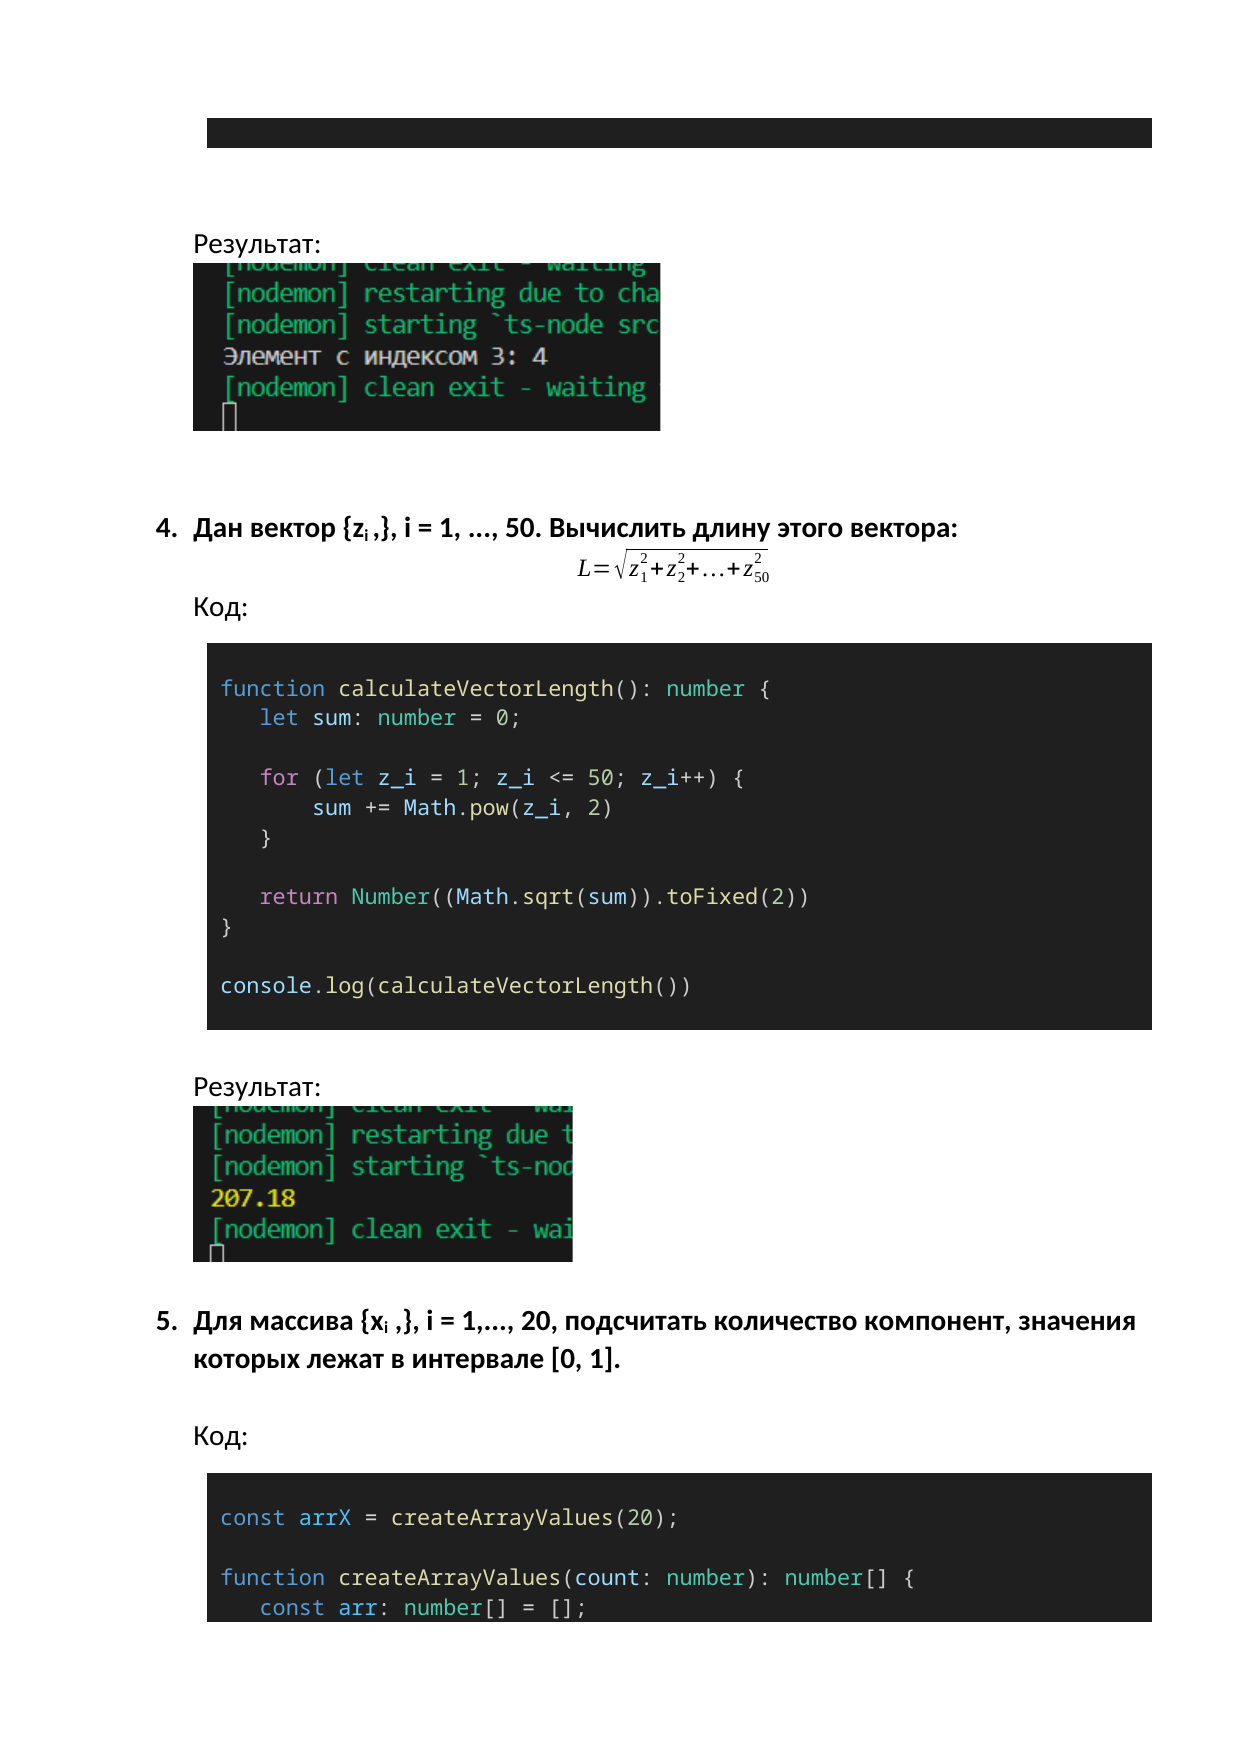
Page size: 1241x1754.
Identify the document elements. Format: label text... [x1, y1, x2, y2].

text function calculateVectorLength(): number { [207, 673, 1152, 702]
text const arr: number[] = []; [207, 1592, 1152, 1622]
list Дан вектор {zi ,}, i = 1, ..., 50. Вычислить длину этого вектора: [156, 509, 1152, 545]
list Код: [193, 588, 1152, 623]
text const arrX = createArrayValues(20); [207, 1502, 1152, 1532]
list Результат: [193, 225, 1152, 260]
text let sum: number = 0; [207, 702, 1152, 732]
text function createArrayValues(count: number): number[] { [207, 1562, 1152, 1592]
text sum += Math.pow(z_i, 2) [207, 792, 1152, 822]
text } [207, 911, 1152, 941]
list Для массива {хi ,}, i = 1,..., 20, подсчитать количество компонент, значения которых лежат в интервале [0, 1]. [156, 1302, 1152, 1376]
picture [193, 1106, 573, 1262]
text console.log(calculateVectorLength()) [207, 971, 1152, 1000]
text return Number((Math.sqrt(sum)).toFixed(2)) [207, 881, 1152, 911]
text } [207, 822, 1152, 851]
list Код: [193, 1417, 1152, 1453]
list Результат: [193, 1068, 1152, 1104]
text for (let z_i = 1; z_i <= 50; z_i++) { [207, 762, 1152, 792]
picture [193, 263, 661, 431]
